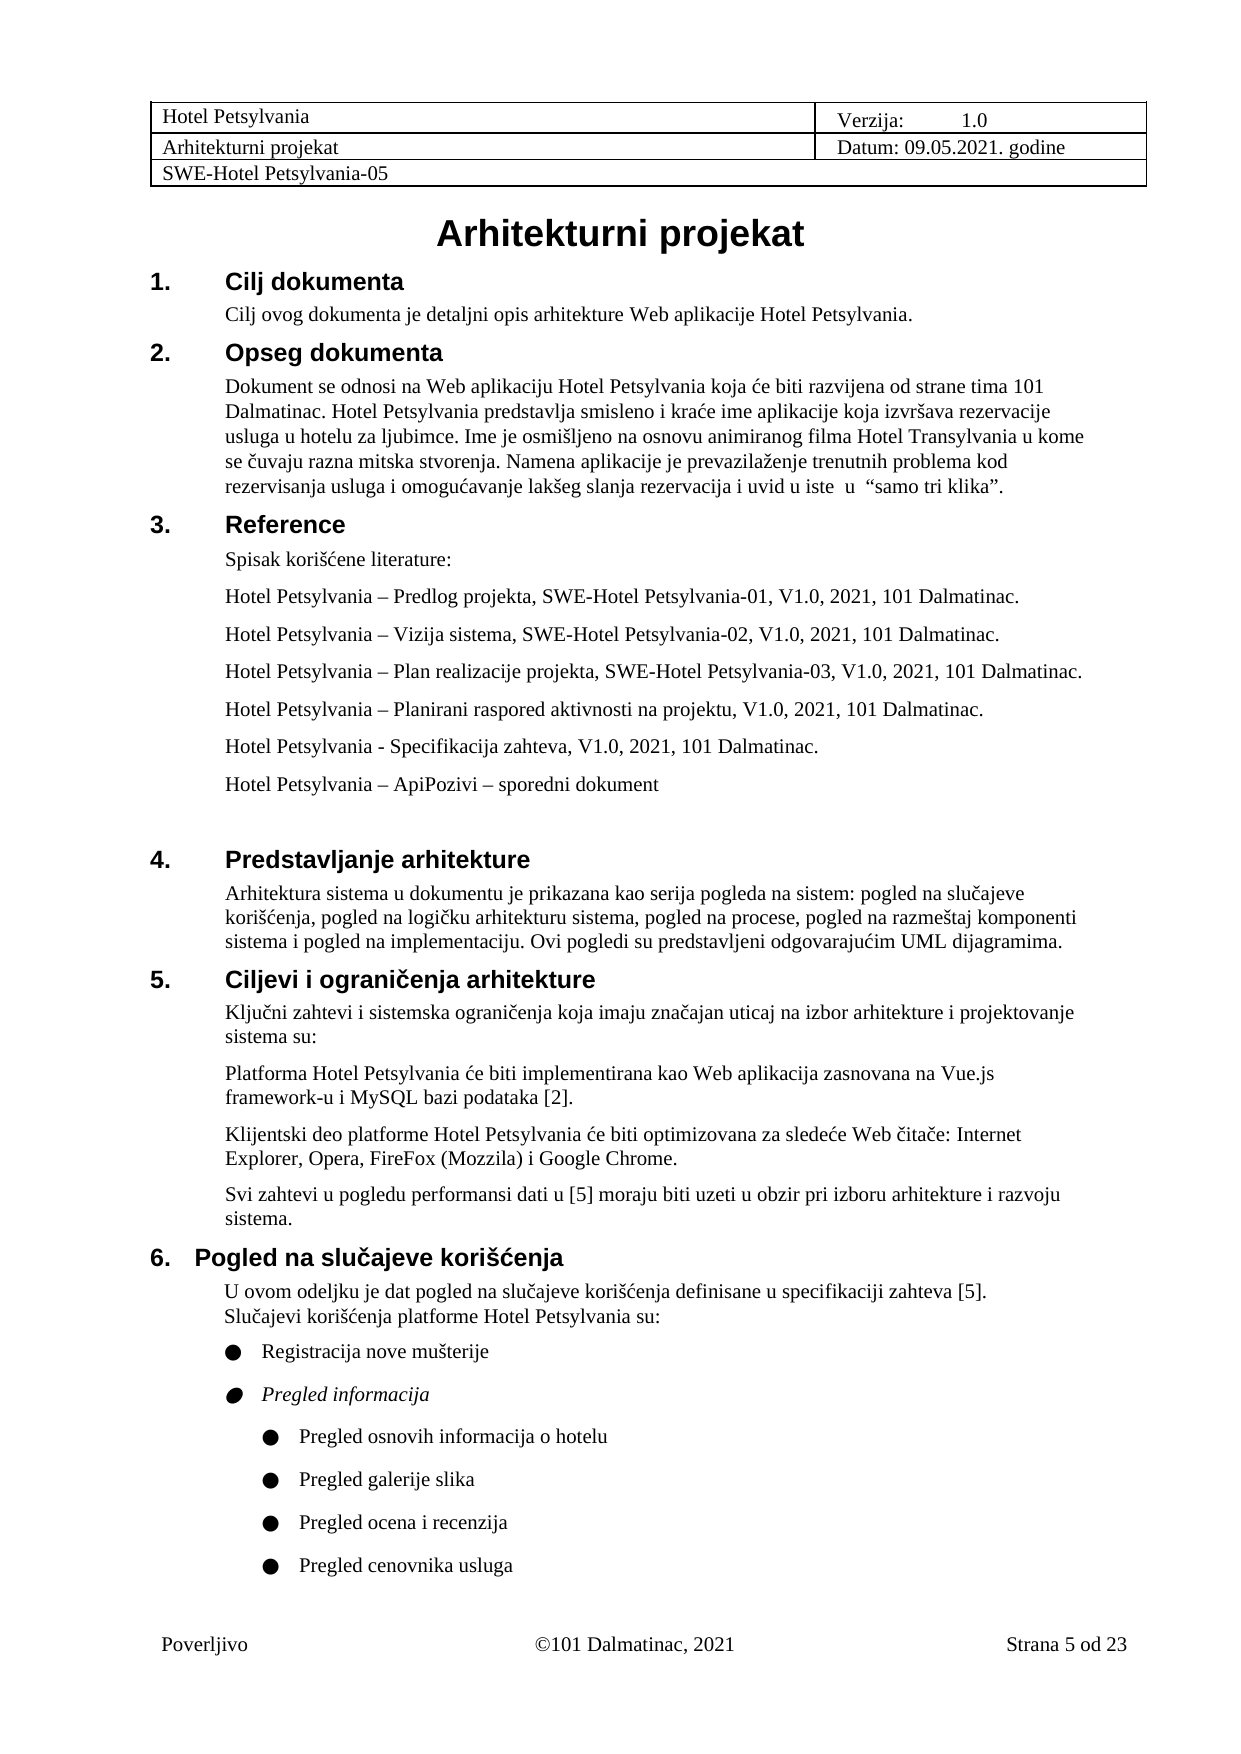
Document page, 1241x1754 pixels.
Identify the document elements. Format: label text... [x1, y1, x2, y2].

list Pregled ocena i recenzija [261, 1498, 1090, 1541]
text Cilj ovog dokumenta je detaljni opis arhitekture Web aplikacije Hotel Petsylvania. [225, 301, 1090, 326]
subtitle Predstavljanje arhitekture [150, 846, 1090, 874]
text Spisak korišćene literature: [225, 546, 1090, 571]
subtitle Reference [150, 511, 1090, 539]
text U ovom odeljku je dat pogled na slučajeve korišćenja definisane u specifikaciji zahteva [5]. [224, 1278, 1090, 1303]
text Platforma Hotel Petsylvania će biti implementirana kao Web aplikacija zasnovana na Vue.js framework-u i MySQL bazi podataka [2]. [225, 1061, 1090, 1109]
text Hotel Petsylvania – ApiPozivi – sporedni dokument [225, 771, 1090, 796]
list Registracija nove mušterije [224, 1328, 1090, 1370]
list Pregled cenovnika usluga [261, 1541, 1090, 1584]
title Arhitekturni projekat [150, 211, 1090, 254]
subtitle Opseg dokumenta [150, 338, 1090, 367]
list Pregled galerije slika [261, 1456, 1090, 1498]
text Hotel Petsylvania – Plan realizacije projekta, SWE-Hotel Petsylvania-03, V1.0, 2021, 101 Dalmatinac. [150, 658, 1090, 683]
subtitle Pogled na slučajeve korišćenja [150, 1243, 1090, 1271]
text Hotel Petsylvania – Planirani raspored aktivnosti na projektu, V1.0, 2021, 101 Dalmatinac. [225, 696, 1090, 721]
text Klijentski deo platforme Hotel Petsylvania će biti optimizovana za sledeće Web čitače: Internet Explorer, Opera, FireFox (Mozzila) i Google Chrome. [225, 1121, 1090, 1169]
text Dokument se odnosi na Web aplikaciju Hotel Petsylvania koja će biti razvijena od strane tima 101 Dalmatinac. Hotel Petsylvania predstavlja smisleno i kraće ime aplikacije koja izvršava rezervacije usluga u hotelu za ljubimce. Ime je osmišljeno na osnovu animiranog filma Hotel Transylvania u kome se čuvaju razna mitska stvorenja. Namena aplikacije je prevazilaženje trenutnih problema kod rezervisanja usluga i omogućavanje lakšeg slanja rezervacija i uvid u iste u “samo tri klika”. [225, 373, 1090, 498]
text Slučajevi korišćenja platforme Hotel Petsylvania su: [224, 1303, 1090, 1328]
list Pregled osnovih informacija o hotelu [261, 1413, 1090, 1456]
subtitle Ciljevi i ograničenja arhitekture [150, 965, 1090, 994]
list Pregled informacija [224, 1370, 1090, 1413]
subtitle Cilj dokumenta [150, 266, 1090, 295]
text Hotel Petsylvania – Predlog projekta, SWE-Hotel Petsylvania-01, V1.0, 2021, 101 Dalmatinac. [225, 583, 1090, 608]
text Ključni zahtevi i sistemska ograničenja koja imaju značajan uticaj na izbor arhitekture i projektovanje sistema su: [225, 1000, 1090, 1048]
text Hotel Petsylvania – Vizija sistema, SWE-Hotel Petsylvania-02, V1.0, 2021, 101 Dalmatinac. [225, 621, 1090, 646]
text Svi zahtevi u pogledu performansi dati u [5] moraju biti uzeti u obzir pri izboru arhitekture i razvoju sistema. [225, 1182, 1090, 1230]
text Hotel Petsylvania - Specifikacija zahteva, V1.0, 2021, 101 Dalmatinac. [225, 733, 1090, 758]
text Arhitektura sistema u dokumentu je prikazana kao serija pogleda na sistem: pogled na slučajeve korišćenja, pogled na logičku arhitekturu sistema, pogled na procese, pogled na razmeštaj komponenti sistema i pogled na implementaciju. Ovi pogledi su predstavljeni odgovarajućim UML dijagramima. [225, 881, 1090, 953]
